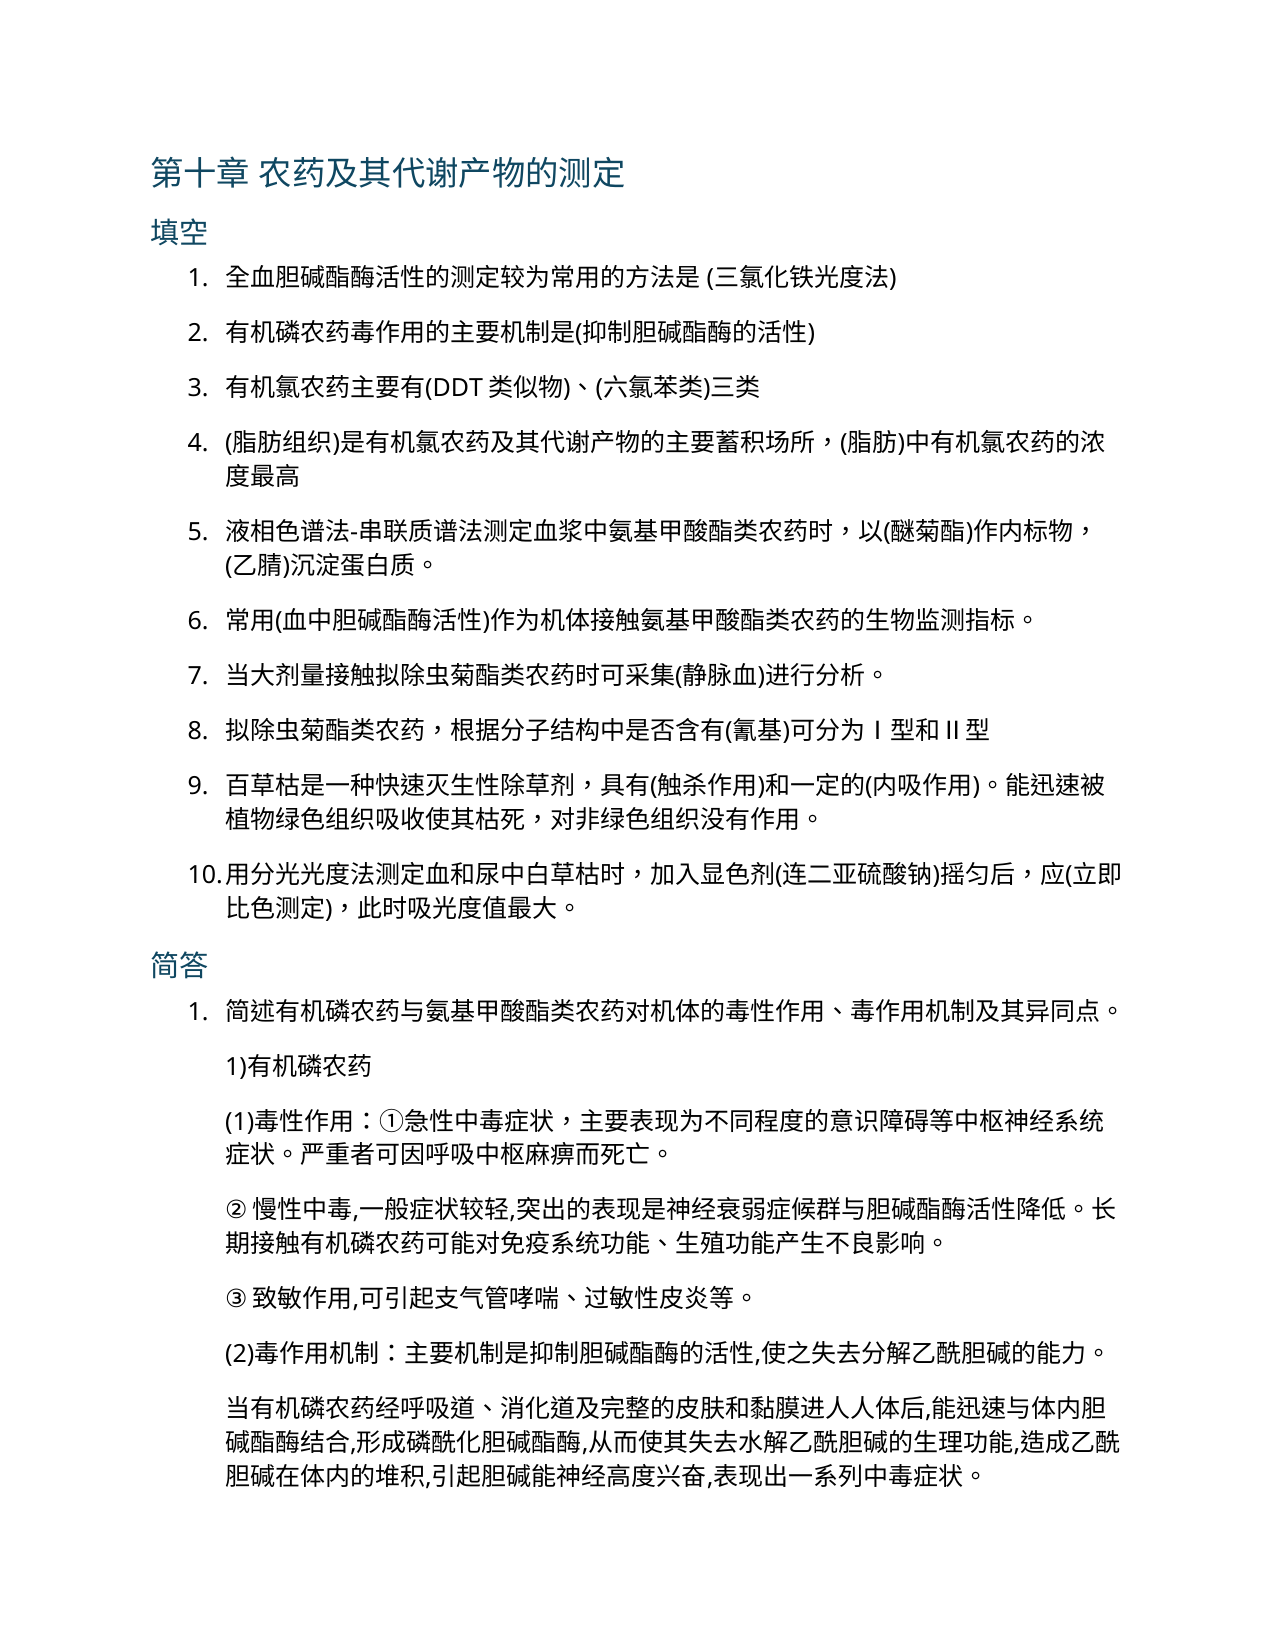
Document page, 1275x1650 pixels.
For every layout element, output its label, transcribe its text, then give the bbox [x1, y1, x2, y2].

list 当有机磷农药经呼吸道、消化道及完整的皮肤和黏膜进人人体后,能迅速与体内胆碱酯酶结合,形成磷酰化胆碱酯酶,从而使其失去水解乙酰胆碱的生理功能,造成乙酰胆碱在体内的堆积,引起胆碱能神经高度兴奋,表现出一系列中毒症状。 [187, 1391, 1125, 1493]
list 有机磷农药毒作用的主要机制是(抑制胆碱酯酶的活性) [187, 315, 1125, 349]
list 全血胆碱酯酶活性的测定较为常用的方法是 (三氯化铁光度法) [187, 260, 1125, 294]
list (脂肪组织)是有机氯农药及其代谢产物的主要蓄积场所，(脂肪)中有机氯农药的浓度最高 [187, 425, 1125, 493]
list 拟除虫菊酯类农药，根据分子结构中是否含有(氰基)可分为Ⅰ型和Ⅱ型 [187, 712, 1125, 747]
subtitle 填空 [150, 212, 1125, 252]
list 1)有机磷农药 [187, 1048, 1125, 1082]
subtitle 第十章 农药及其代谢产物的测定 [150, 150, 1125, 195]
list ②慢性中毒,一般症状较轻,突出的表现是神经衰弱症候群与胆碱酯酶活性降低。长期接触有机磷农药可能对免疫系统功能、生殖功能产生不良影响。 [187, 1192, 1125, 1260]
list 有机氯农药主要有(DDT类似物)、(六氯苯类)三类 [187, 370, 1125, 404]
subtitle 简答 [150, 945, 1125, 985]
list (2)毒作用机制：主要机制是抑制胆碱酯酶的活性,使之失去分解乙酰胆碱的能力。 [187, 1336, 1125, 1370]
list 简述有机磷农药与氨基甲酸酯类农药对机体的毒性作用、毒作用机制及其异同点。 [187, 993, 1125, 1027]
list 液相色谱法-串联质谱法测定血浆中氨基甲酸酯类农药时，以(醚菊酯)作内标物，(乙腈)沉淀蛋白质。 [187, 514, 1125, 582]
list 用分光光度法测定血和尿中白草枯时，加入显色剂(连二亚硫酸钠)摇匀后，应(立即比色测定)，此时吸光度值最大。 [187, 856, 1125, 924]
list 百草枯是一种快速灭生性除草剂，具有(触杀作用)和一定的(内吸作用)。能迅速被植物绿色组织吸收使其枯死，对非绿色组织没有作用。 [187, 767, 1125, 836]
list 常用(血中胆碱酯酶活性)作为机体接触氨基甲酸酯类农药的生物监测指标。 [187, 603, 1125, 637]
list 当大剂量接触拟除虫菊酯类农药时可采集(静脉血)进行分析。 [187, 658, 1125, 692]
list ③致敏作用,可引起支气管哮喘、过敏性皮炎等。 [187, 1281, 1125, 1315]
list (1)毒性作用：①急性中毒症状，主要表现为不同程度的意识障碍等中枢神经系统症状。严重者可因呼吸中枢麻痹而死亡。 [187, 1103, 1125, 1171]
